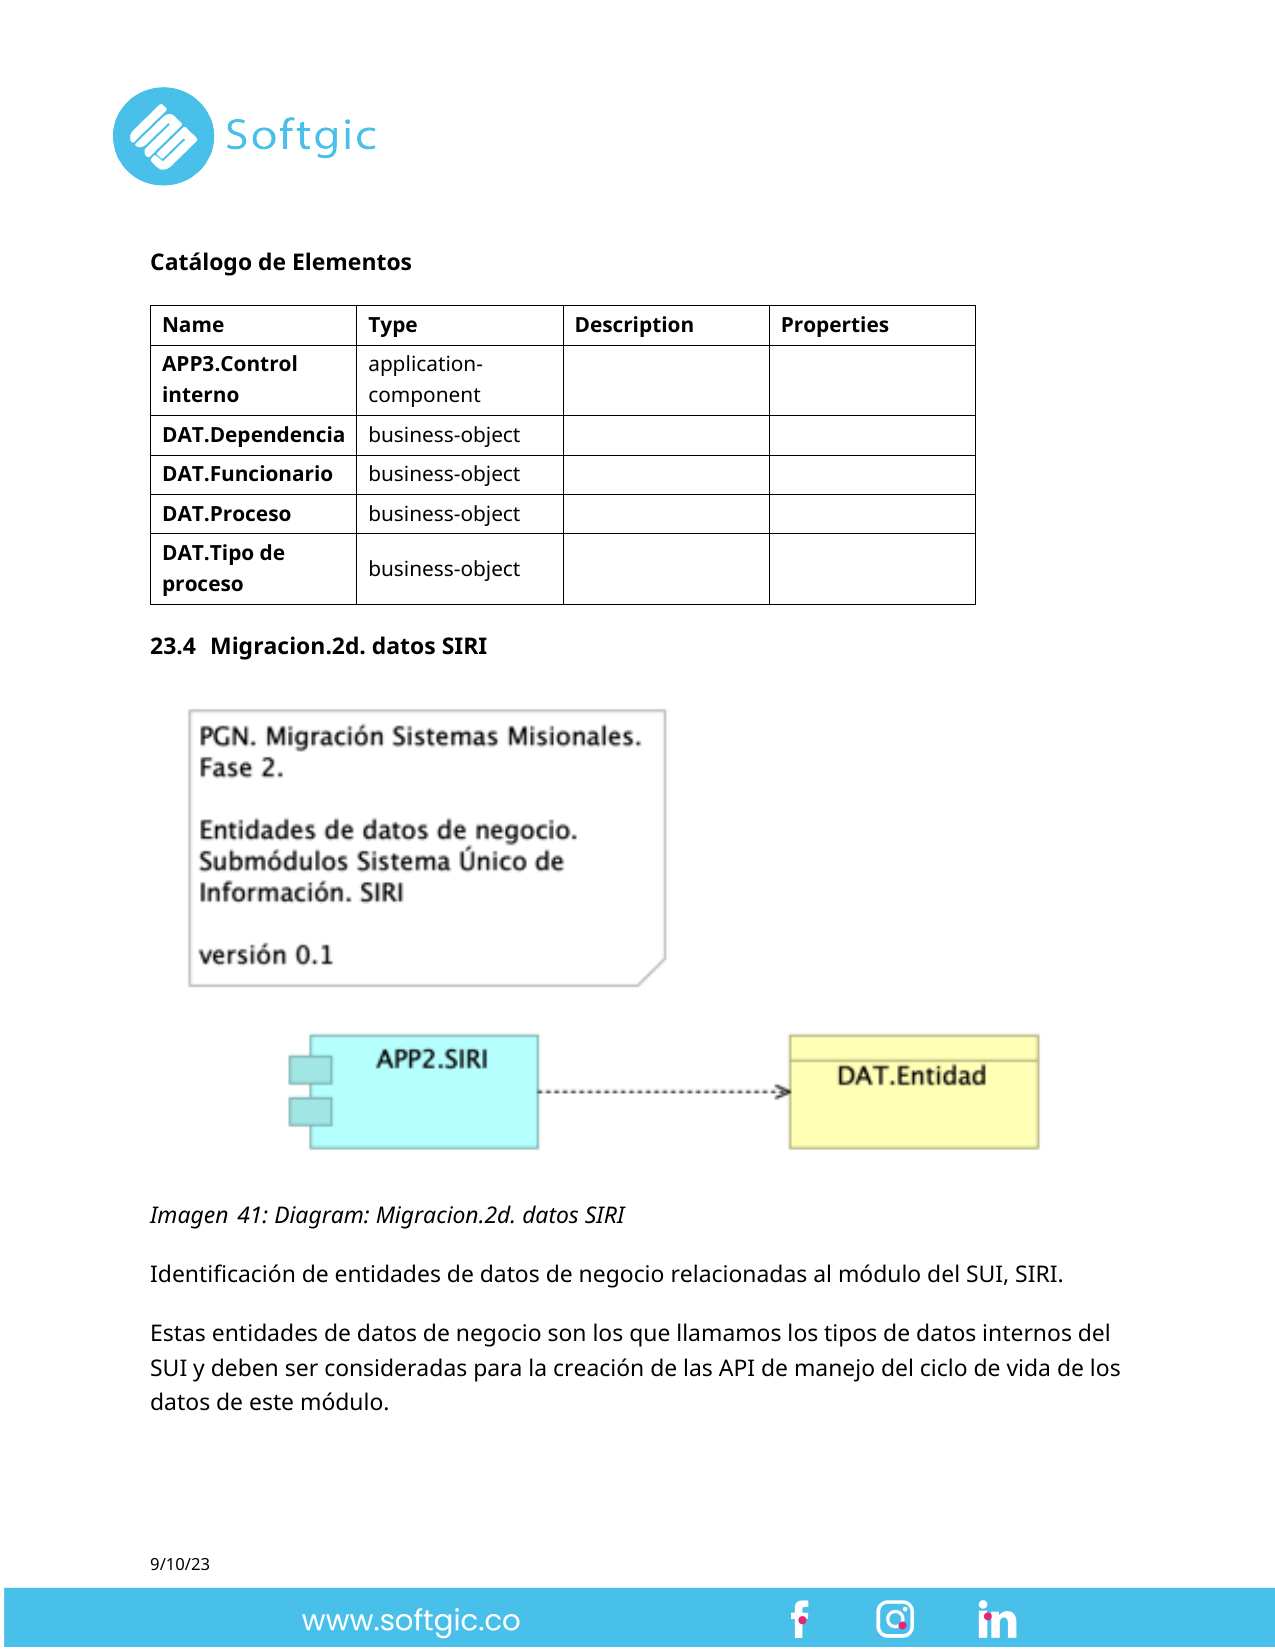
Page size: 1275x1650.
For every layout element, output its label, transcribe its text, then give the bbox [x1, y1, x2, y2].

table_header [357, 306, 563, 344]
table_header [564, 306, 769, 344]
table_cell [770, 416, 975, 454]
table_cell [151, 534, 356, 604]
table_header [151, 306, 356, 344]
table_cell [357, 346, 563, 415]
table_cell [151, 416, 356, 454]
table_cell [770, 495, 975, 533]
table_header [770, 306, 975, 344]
text Imagen 41: Diagram: Migracion.2d. datos SIRI [150, 1199, 1125, 1230]
subtitle Migracion.2d. datos SIRI [150, 630, 1125, 661]
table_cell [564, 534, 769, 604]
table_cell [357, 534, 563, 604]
text Estas entidades de datos de negocio son los que llamamos los tipos de datos internos del SUI y deben ser consideradas para la creación de las API de manejo del ciclo de vida de los datos de este módulo. [150, 1317, 1125, 1417]
picture [4, 0, 1275, 1647]
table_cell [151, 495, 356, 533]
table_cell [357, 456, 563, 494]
subtitle Catálogo de Elementos [150, 246, 1125, 277]
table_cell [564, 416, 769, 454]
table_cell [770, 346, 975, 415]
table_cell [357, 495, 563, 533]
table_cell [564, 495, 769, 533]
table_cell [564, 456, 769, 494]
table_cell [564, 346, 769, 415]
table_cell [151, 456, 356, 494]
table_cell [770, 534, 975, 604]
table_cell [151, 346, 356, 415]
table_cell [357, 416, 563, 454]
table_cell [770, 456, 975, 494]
text Identificación de entidades de datos de negocio relacionadas al módulo del SUI, SIRI. [150, 1258, 1125, 1289]
